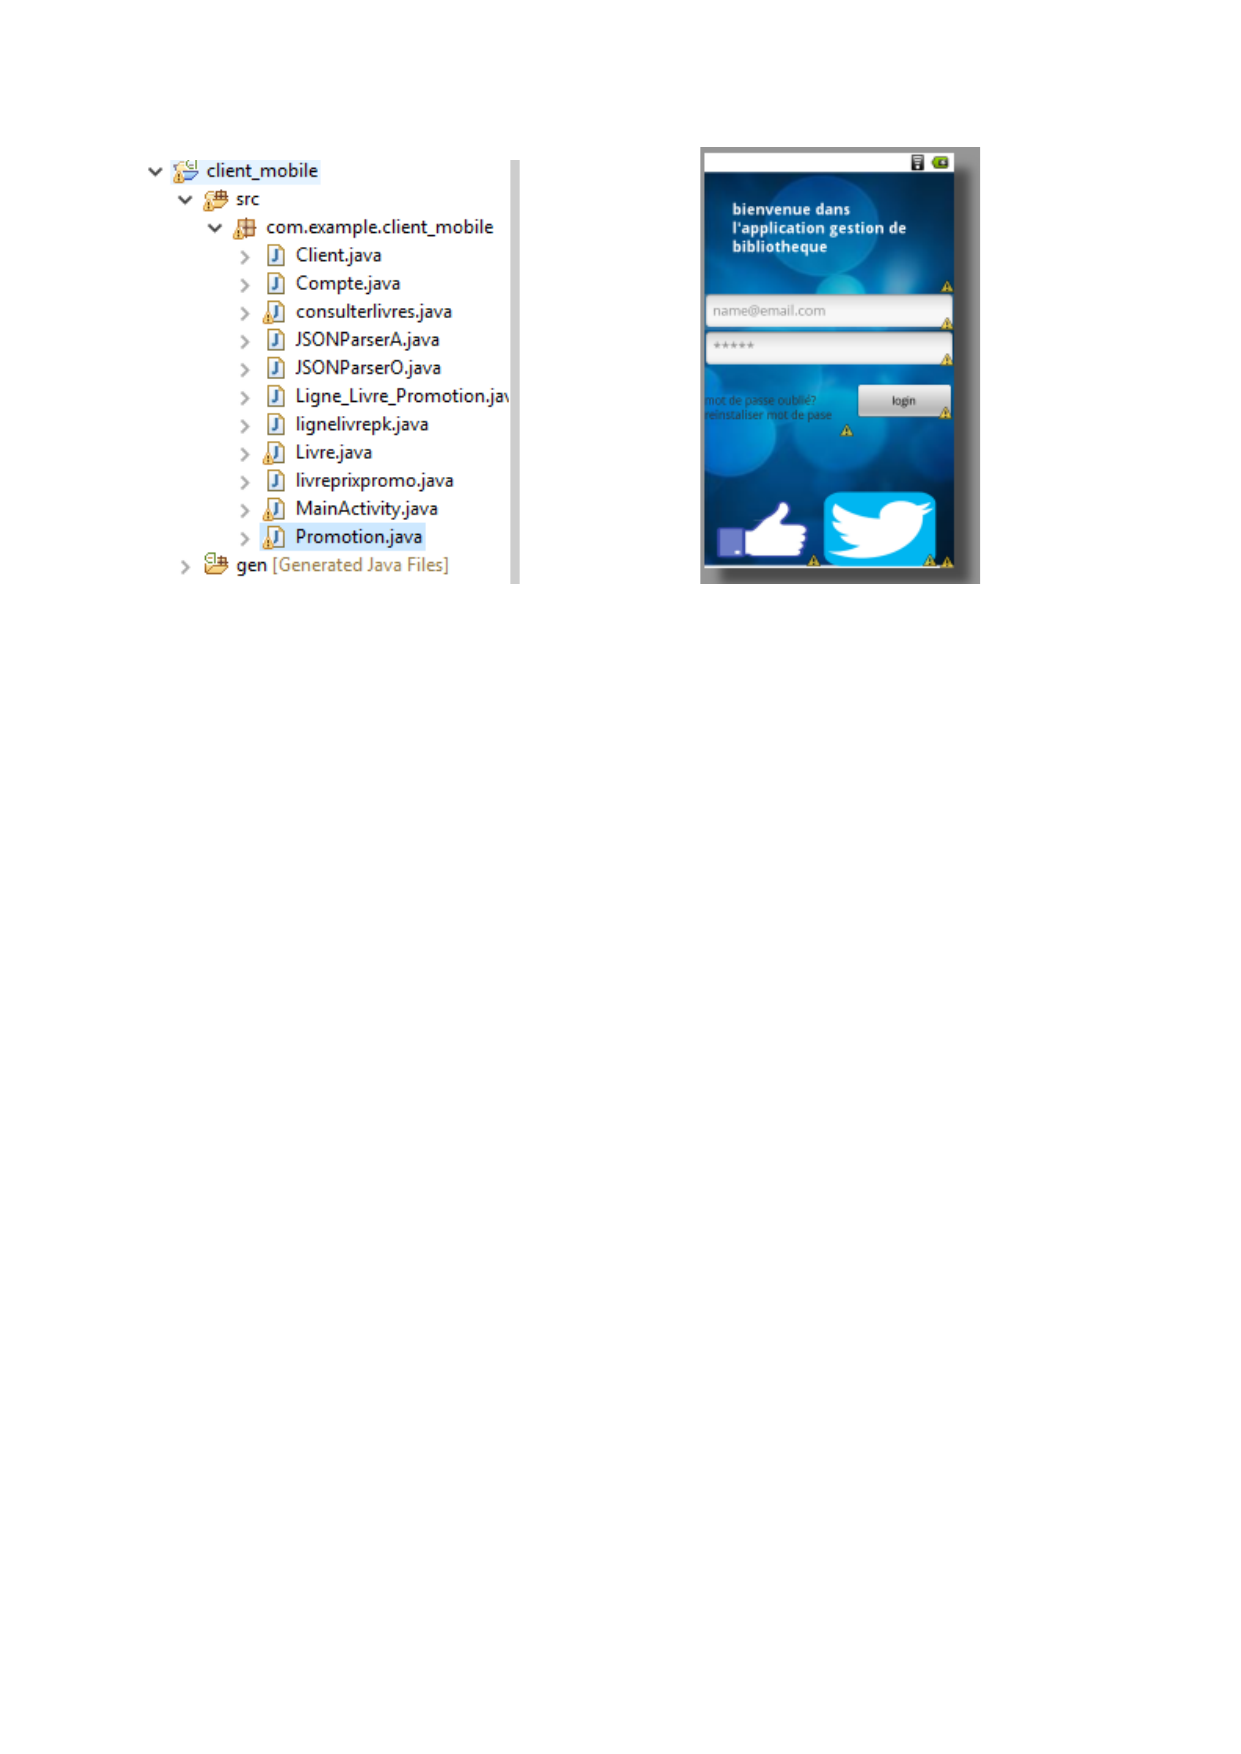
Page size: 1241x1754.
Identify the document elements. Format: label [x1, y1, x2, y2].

picture [147, 160, 520, 584]
picture [700, 147, 981, 584]
